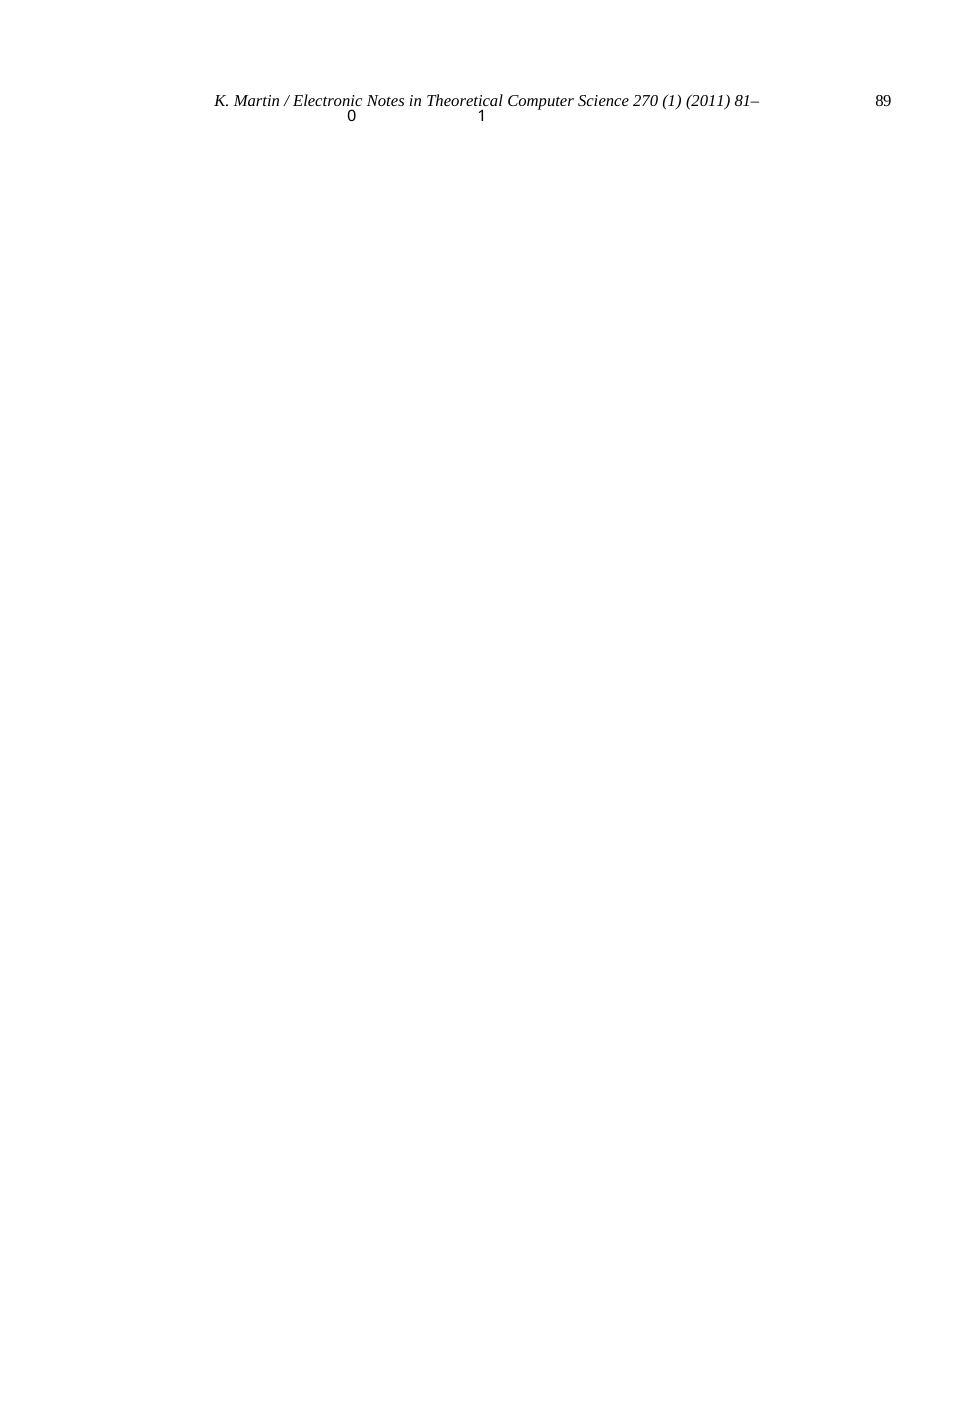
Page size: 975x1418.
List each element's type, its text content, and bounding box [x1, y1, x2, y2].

text 0 1 [347, 108, 927, 125]
